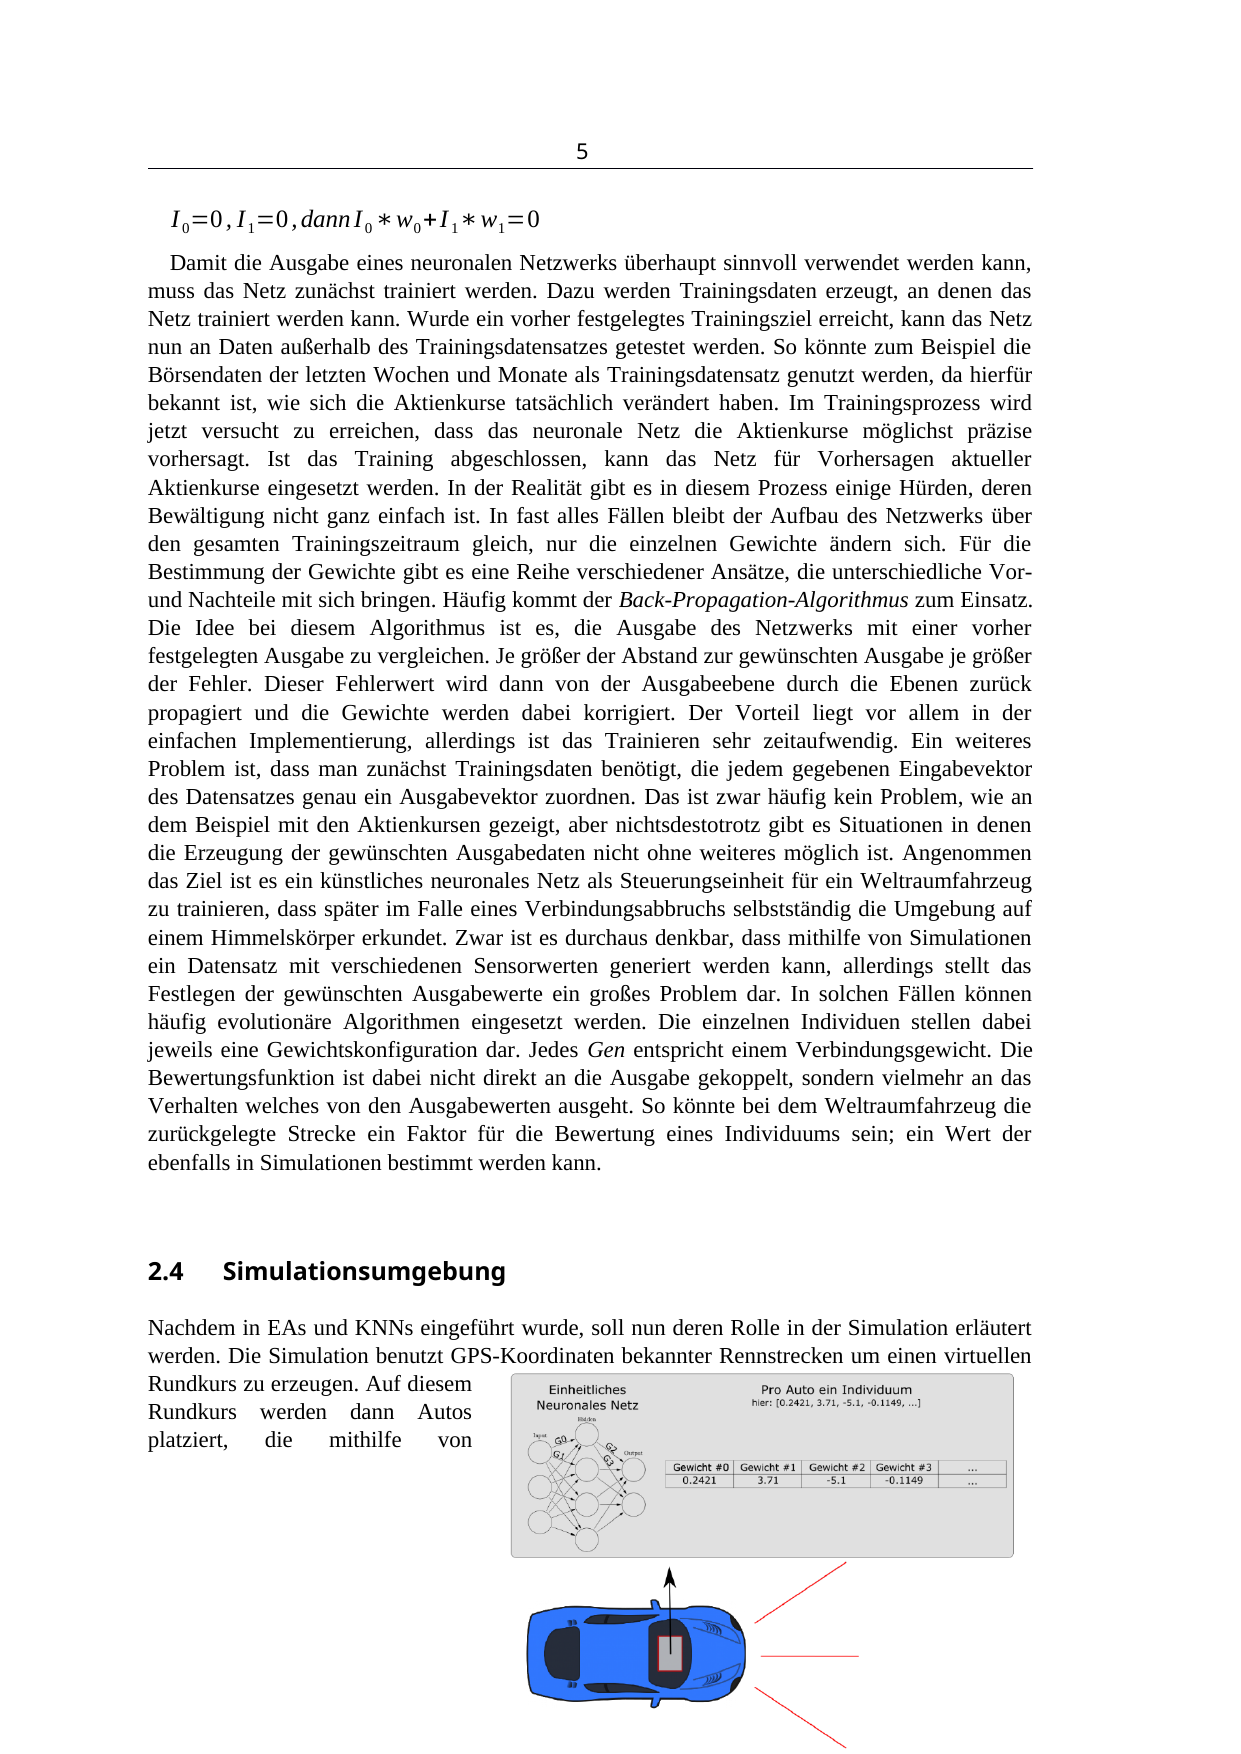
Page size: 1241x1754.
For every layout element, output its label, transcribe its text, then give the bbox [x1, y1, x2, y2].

picture [491, 1370, 1034, 1754]
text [148, 1313, 1033, 1453]
text Damit die Ausgabe eines neuronalen Netzwerks überhaupt sinnvoll verwendet werden kann, muss das Netz zunächst trainiert werden. Dazu werden Trainingsdaten erzeugt, an denen das Netz trainiert werden kann. Wurde ein vorher festgelegtes Trainingsziel erreicht, kann das Netz nun an Daten außerhalb des Trainingsdatensatzes getestet werden. So könnte zum Beispiel die Börsendaten der letzten Wochen und Monate als Trainingsdatensatz genutzt werden, da hierfür bekannt ist, wie sich die Aktienkurse tatsächlich verändert haben. Im Trainingsprozess wird jetzt versucht zu erreichen, dass das neuronale Netz die Aktienkurse möglichst präzise vorhersagt. Ist das Training abgeschlossen, kann das Netz für Vorhersagen aktueller Aktienkurse eingesetzt werden. In der Realität gibt es in diesem Prozess einige Hürden, deren Bewältigung nicht ganz einfach ist. In fast alles Fällen bleibt der Aufbau des Netzwerks über den gesamten Trainingszeitraum gleich, nur die einzelnen Gewichte ändern sich. Für die Bestimmung der Gewichte gibt es eine Reihe verschiedener Ansätze, die unterschiedliche Vor- und Nachteile mit sich bringen. Häufig kommt der Back-Propagation-Algorithmus zum Einsatz. Die Idee bei diesem Algorithmus ist es, die Ausgabe des Netzwerks mit einer vorher festgelegten Ausgabe zu vergleichen. Je größer der Abstand zur gewünschten Ausgabe je größer der Fehler. Dieser Fehlerwert wird dann von der Ausgabeebene durch die Ebenen zurück propagiert und die Gewichte werden dabei korrigiert. Der Vorteil liegt vor allem in der einfachen Implementierung, allerdings ist das Trainieren sehr zeitaufwendig. Ein weiteres Problem ist, dass man zunächst Trainingsdaten benötigt, die jedem gegebenen Eingabevektor des Datensatzes genau ein Ausgabevektor zuordnen. Das ist zwar häufig kein Problem, wie an dem Beispiel mit den Aktienkursen gezeigt, aber nichtsdestotrotz gibt es Situationen in denen die Erzeugung der gewünschten Ausgabedaten nicht ohne weiteres möglich ist. Angenommen das Ziel ist es ein künstliches neuronales Netz als Steuerungseinheit für ein Weltraumfahrzeug zu trainieren, dass später im Falle eines Verbindungsabbruchs selbstständig die Umgebung auf einem Himmelskörper erkundet. Zwar ist es durchaus denkbar, dass mithilfe von Simulationen ein Datensatz mit verschiedenen Sensorwerten generiert werden kann, allerdings stellt das Festlegen der gewünschten Ausgabewerte ein großes Problem dar. In solchen Fällen können häufig evolutionäre Algorithmen eingesetzt werden. Die einzelnen Individuen stellen dabei jeweils eine Gewichtskonfiguration dar. Jedes Gen entspricht einem Verbindungsgewicht. Die Bewertungsfunktion ist dabei nicht direkt an die Ausgabe gekoppelt, sondern vielmehr an das Verhalten welches von den Ausgabewerten ausgeht. So könnte bei dem Weltraumfahrzeug die zurückgelegte Strecke ein Faktor für die Bewertung eines Individuums sein; ein Wert der ebenfalls in Simulationen bestimmt werden kann. [148, 247, 1033, 1176]
list Simulationsumgebung [148, 1254, 1033, 1288]
